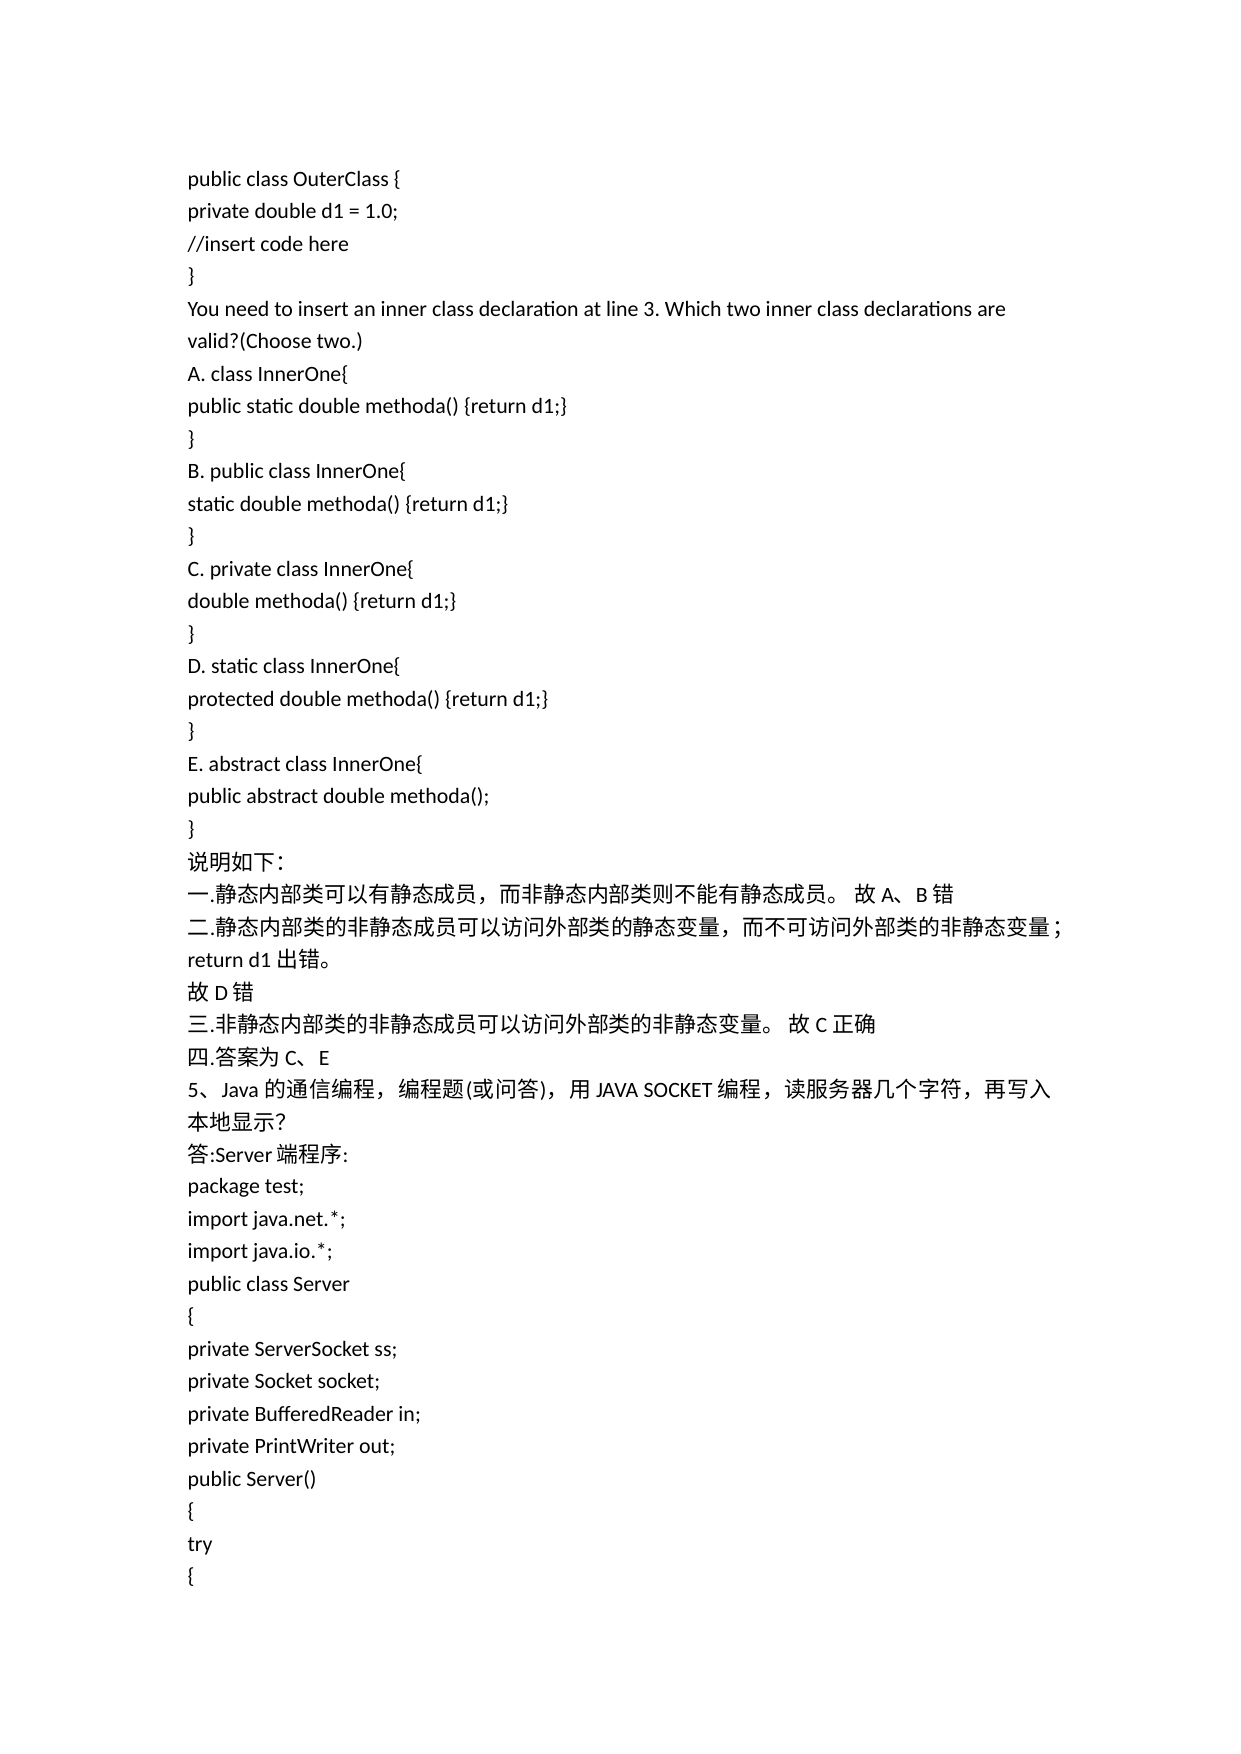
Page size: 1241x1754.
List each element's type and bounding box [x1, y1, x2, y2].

text [187, 162, 1053, 1592]
